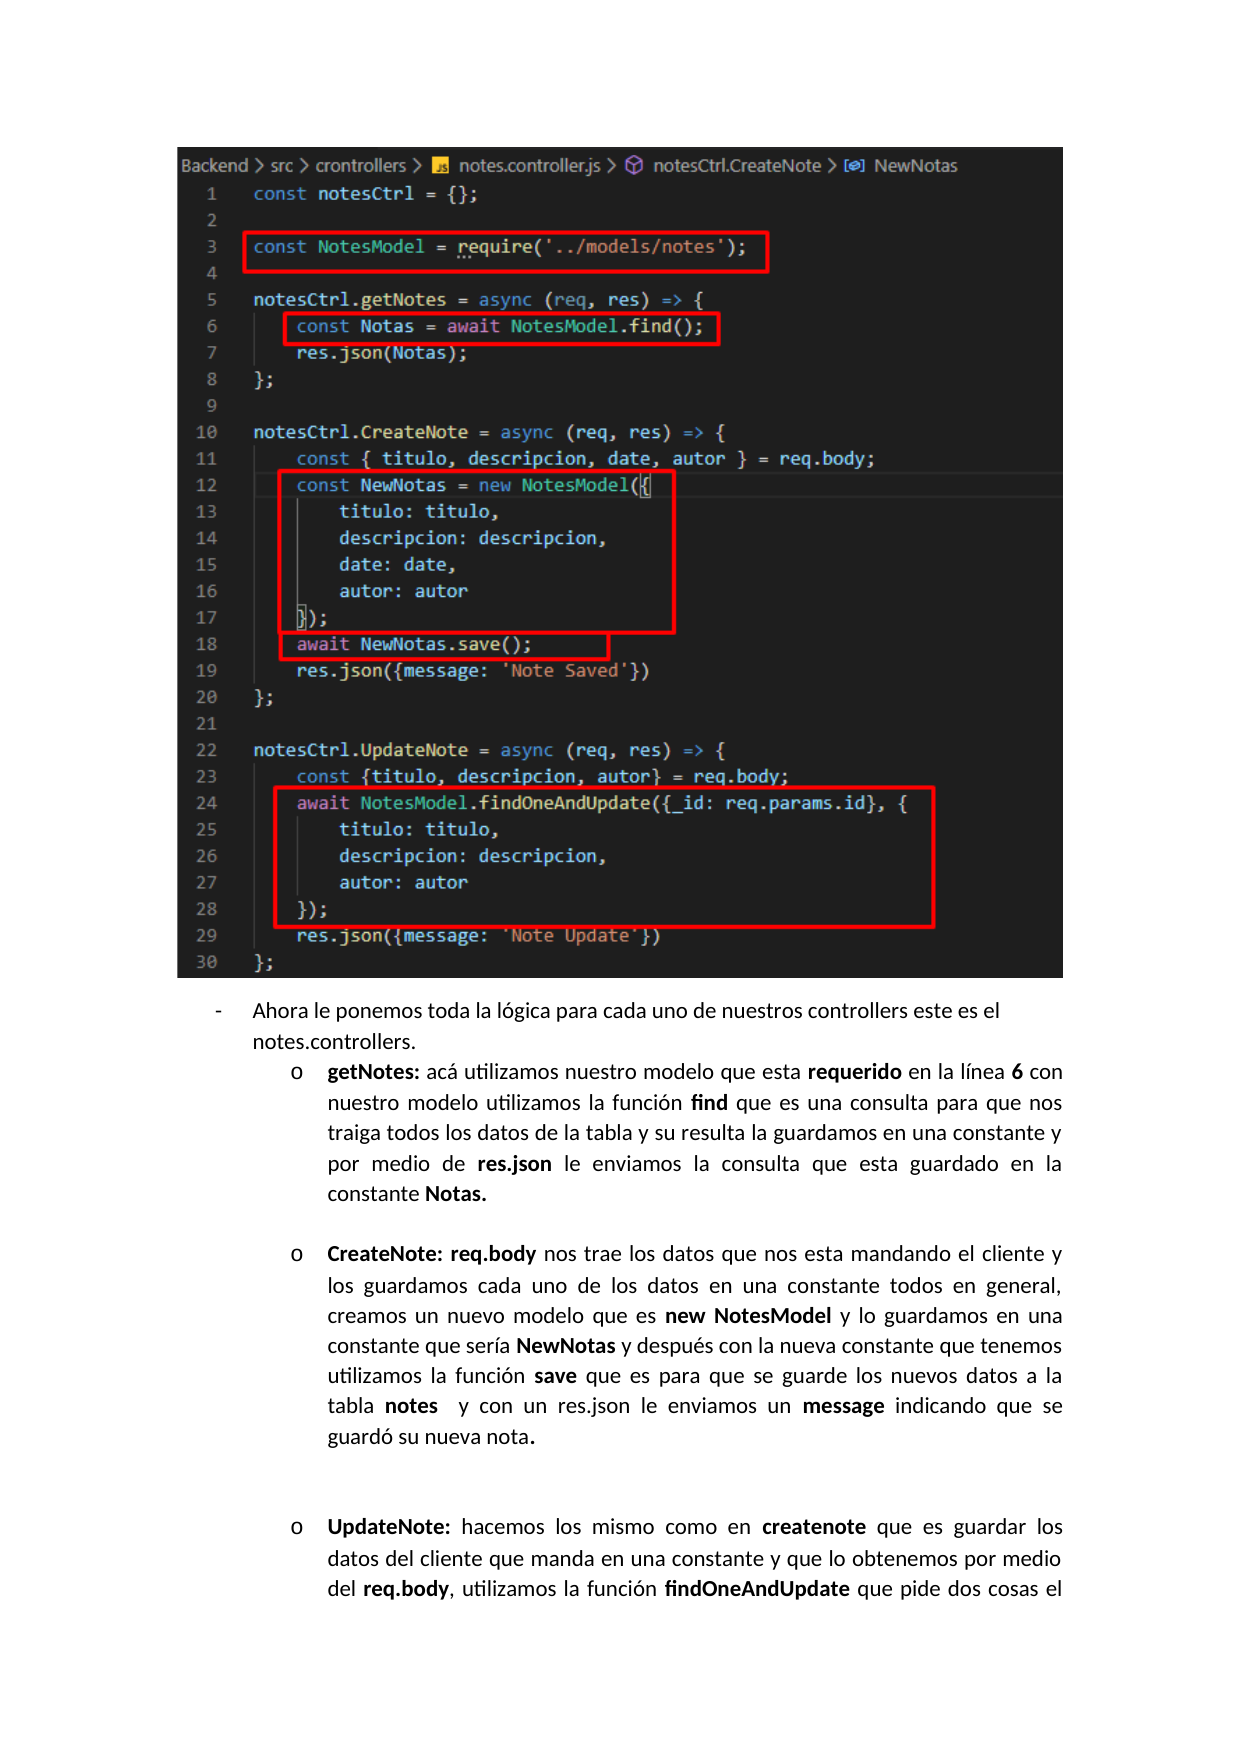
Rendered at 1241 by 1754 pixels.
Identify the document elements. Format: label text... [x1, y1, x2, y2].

picture [177, 147, 1063, 978]
list Ahora le ponemos toda la lógica para cada uno de nuestros controllers este es el notes.controllers. [215, 997, 1063, 1055]
list CreateNote: req.body nos trae los datos que nos esta mandando el cliente y los guardamos cada uno de los datos en una constante todos en general, creamos un nuevo modelo que es new NotesModel y lo guardamos en una constante que sería NewNotas y después con la nueva constante que tenemos utilizamos la función save que es para que se guarde los nuevos datos a la tabla notes y con un res.json le enviamos un message indicando que se guardó su nueva nota. [290, 1239, 1063, 1450]
list getNotes: acá utilizamos nuestro modelo que esta requerido en la línea 6 con nuestro modelo utilizamos la función find que es una consulta para que nos traiga todos los datos de la tabla y su resulta la guardamos en una constante y por medio de res.json le enviamos la consulta que esta guardado en la constante Notas. [290, 1057, 1063, 1207]
